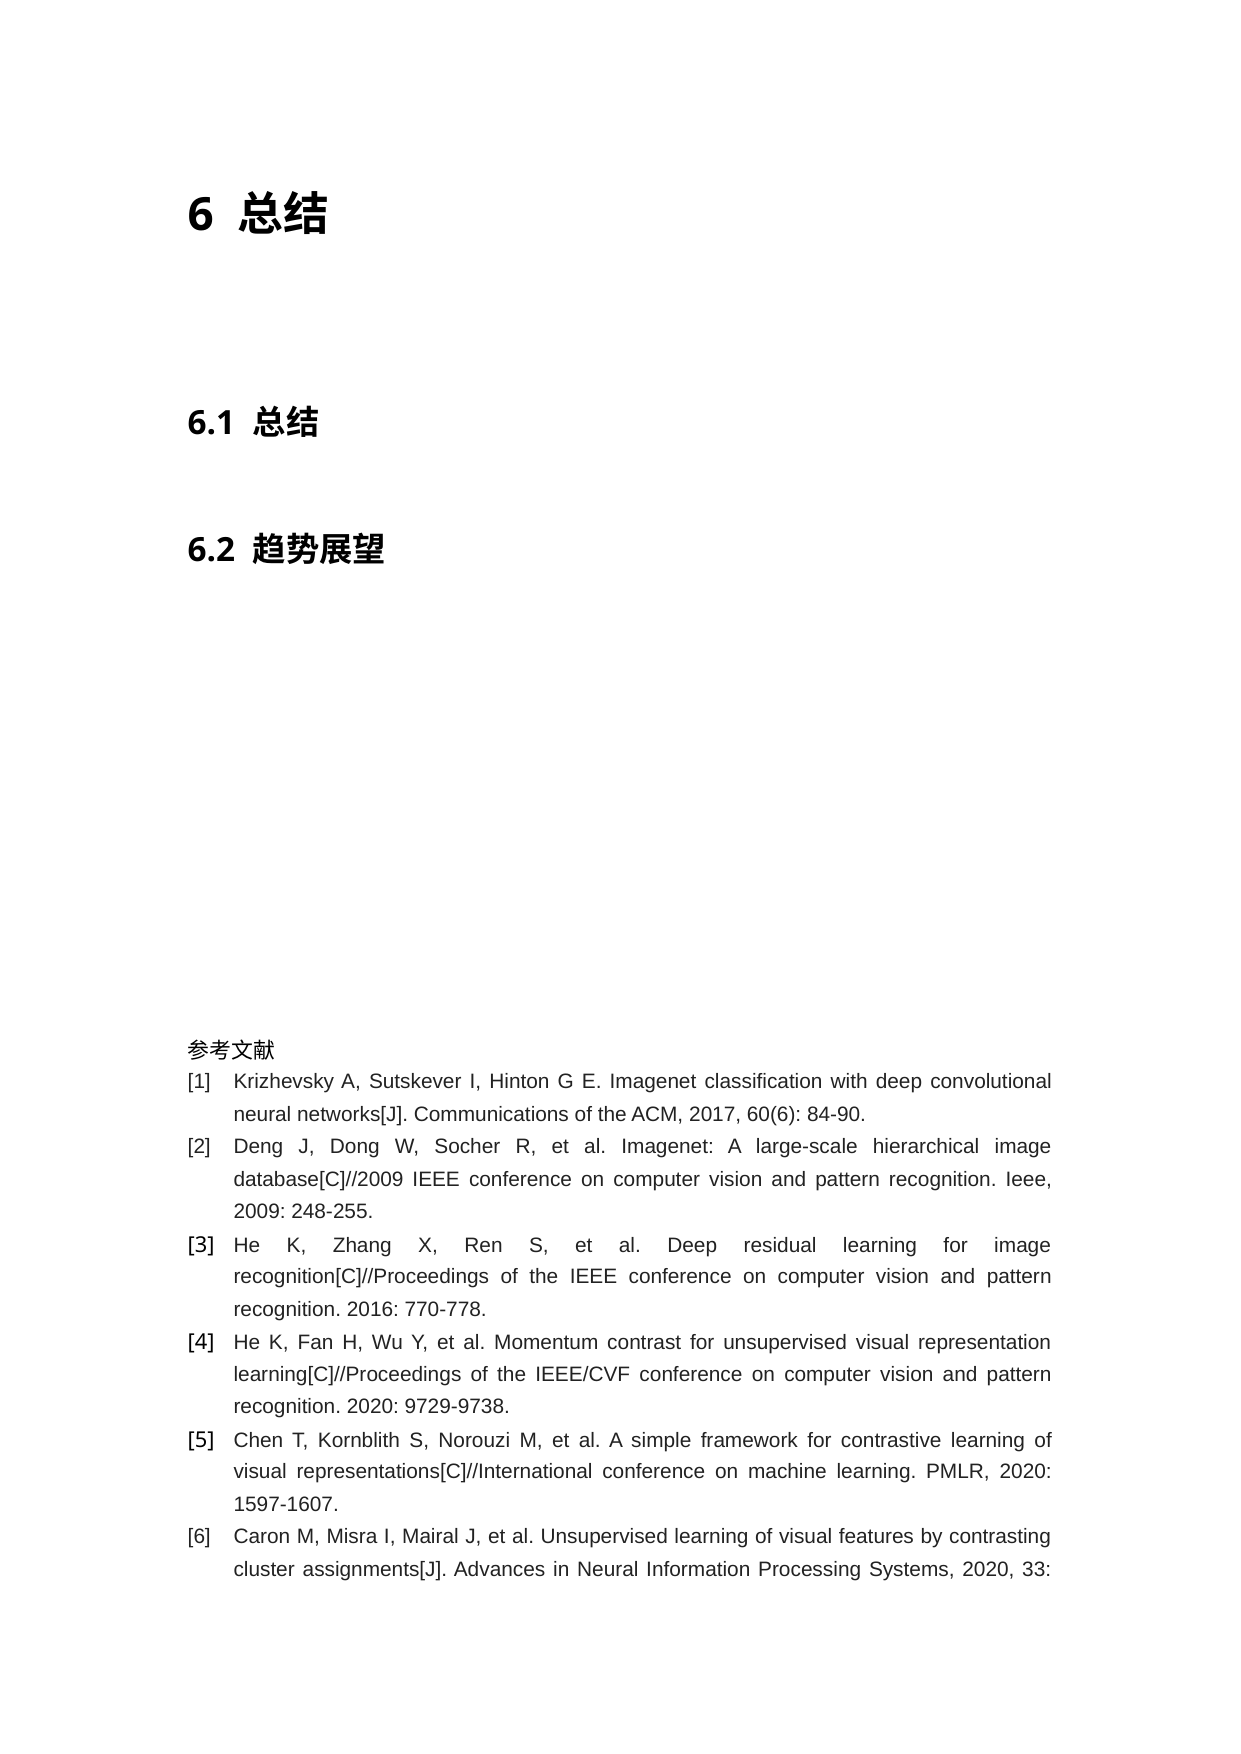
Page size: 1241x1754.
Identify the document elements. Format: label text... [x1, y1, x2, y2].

list Chen T, Kornblith S, Norouzi M, et al. A simple framework for contrastive learning of visual representations[C]//International conference on machine learning. PMLR, 2020: 1597-1607. [187, 1422, 1053, 1520]
list He K, Zhang X, Ren S, et al. Deep residual learning for image recognition[C]//Proceedings of the IEEE conference on computer vision and pattern recognition. 2016: 770-778. [187, 1227, 1053, 1325]
subtitle 6.1 总结 [187, 388, 1053, 453]
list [187, 1520, 1053, 1585]
text 参考文献 [187, 1032, 1053, 1065]
subtitle 6.2 趋势展望 [187, 515, 1053, 580]
list He K, Fan H, Wu Y, et al. Momentum contrast for unsupervised visual representation learning[C]//Proceedings of the IEEE/CVF conference on computer vision and pattern recognition. 2020: 9729-9738. [187, 1325, 1053, 1422]
subtitle 6 总结 [187, 162, 1053, 259]
list Deng J, Dong W, Socher R, et al. Imagenet: A large-scale hierarchical image database[C]//2009 IEEE conference on computer vision and pattern recognition. Ieee, 2009: 248-255. [187, 1130, 1053, 1227]
list Krizhevsky A, Sutskever I, Hinton G E. Imagenet classification with deep convolutional neural networks[J]. Communications of the ACM, 2017, 60(6): 84-90. [187, 1065, 1053, 1130]
